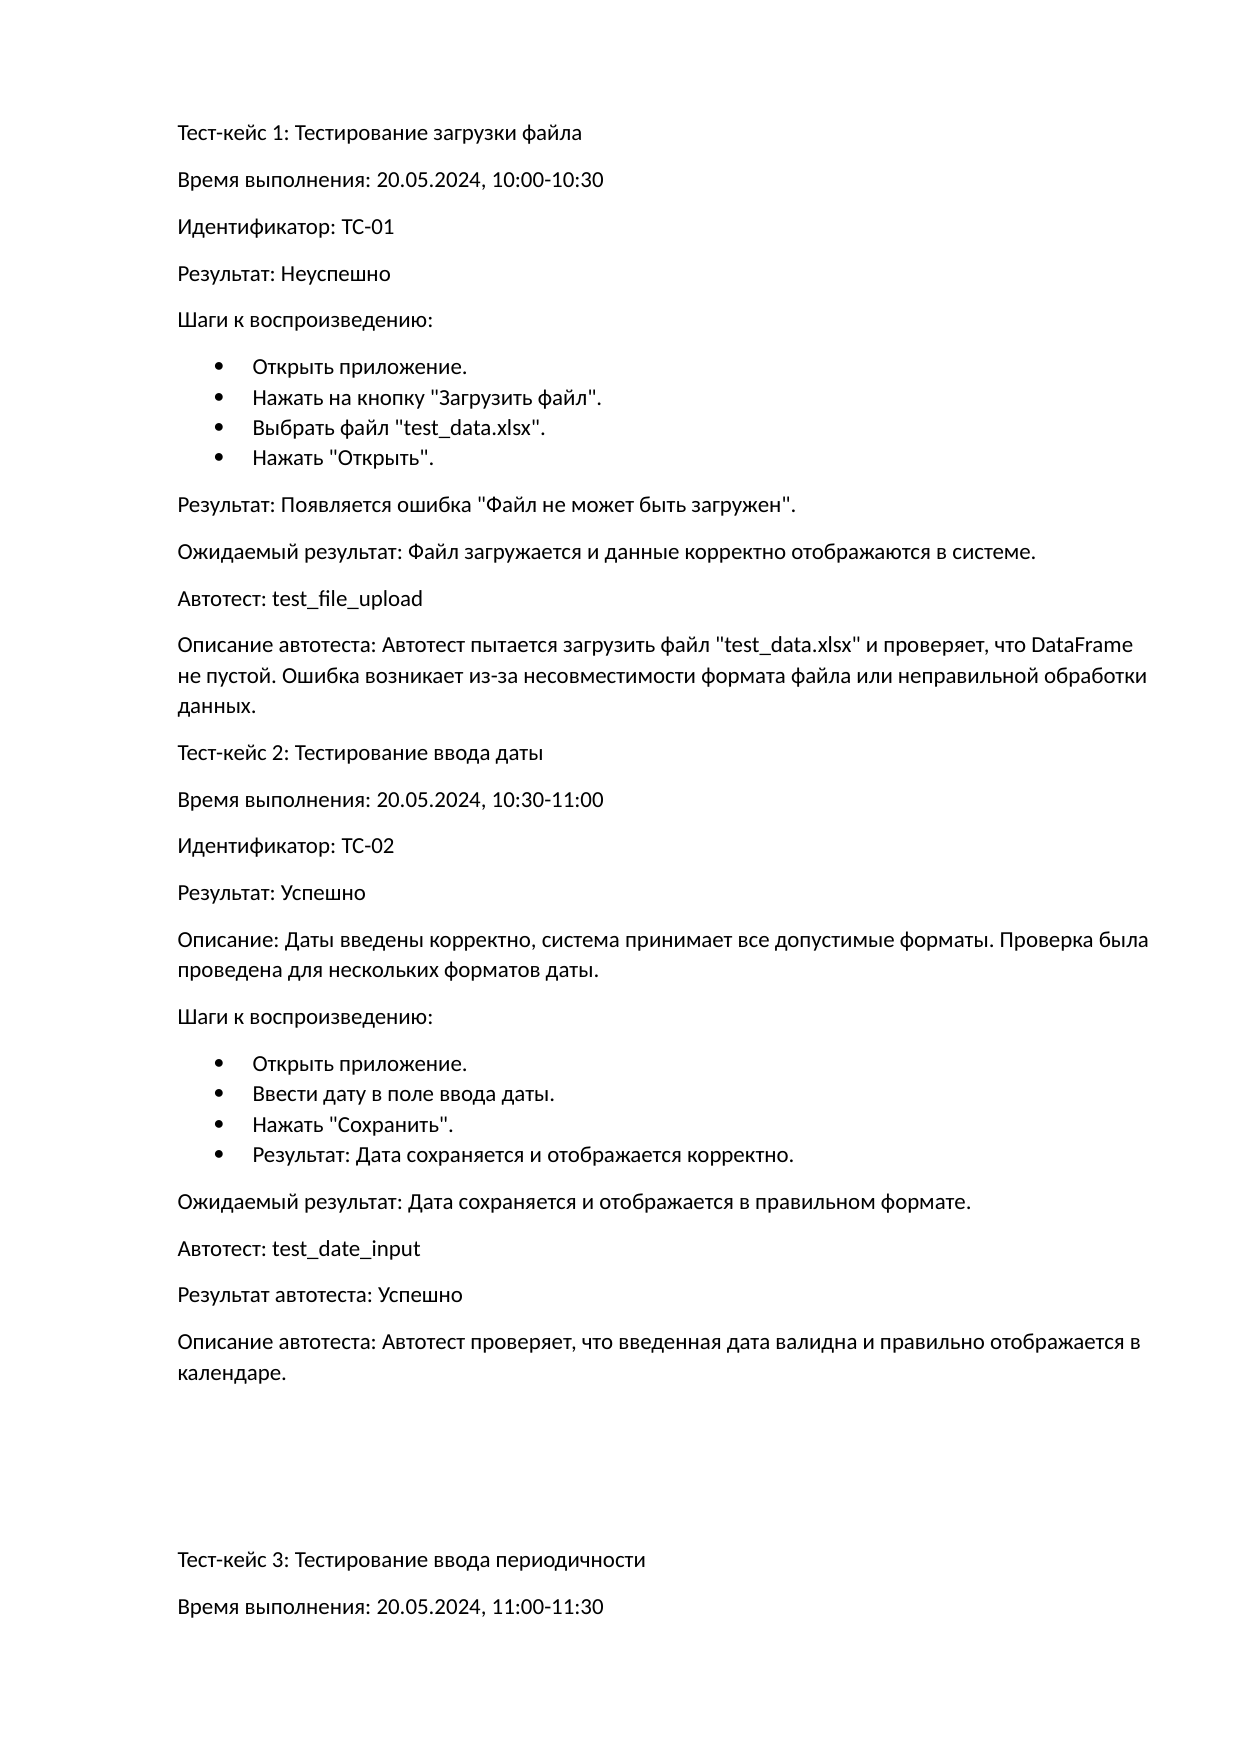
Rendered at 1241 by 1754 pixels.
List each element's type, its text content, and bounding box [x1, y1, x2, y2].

text Тест-кейс 2: Тестирование ввода даты [177, 738, 1152, 766]
list Ввести дату в поле ввода даты. [215, 1079, 1152, 1108]
text Время выполнения: 20.05.2024, 10:30-11:00 [177, 785, 1152, 813]
text Время выполнения: 20.05.2024, 11:00-11:30 [177, 1592, 1152, 1620]
list Результат: Дата сохраняется и отображается корректно. [215, 1140, 1152, 1168]
text Ожидаемый результат: Файл загружается и данные корректно отображаются в системе. [177, 537, 1152, 565]
text Результат: Успешно [177, 878, 1152, 907]
text Идентификатор: TC-02 [177, 832, 1152, 860]
list Открыть приложение. [215, 1049, 1152, 1077]
text Шаги к воспроизведению: [177, 306, 1152, 334]
text Тест-кейс 1: Тестирование загрузки файла [177, 118, 1152, 146]
text Ожидаемый результат: Дата сохраняется и отображается в правильном формате. [177, 1187, 1152, 1215]
text Автотест: test_file_upload [177, 584, 1152, 612]
text Тест-кейс 3: Тестирование ввода периодичности [177, 1545, 1152, 1573]
list Открыть приложение. [215, 352, 1152, 381]
text Результат: Появляется ошибка "Файл не может быть загружен". [177, 490, 1152, 518]
text Автотест: test_date_input [177, 1234, 1152, 1262]
list Нажать "Открыть". [215, 443, 1152, 471]
text Результат: Неуспешно [177, 259, 1152, 287]
text Идентификатор: TC-01 [177, 212, 1152, 240]
text Описание: Даты введены корректно, система принимает все допустимые форматы. Проверка была проведена для нескольких форматов даты. [177, 925, 1152, 984]
text Описание автотеста: Автотест пытается загрузить файл "test_data.xlsx" и проверяет, что DataFrame не пустой. Ошибка возникает из-за несовместимости формата файла или неправильной обработки данных. [177, 631, 1152, 719]
text Результат автотеста: Успешно [177, 1281, 1152, 1309]
text Время выполнения: 20.05.2024, 10:00-10:30 [177, 165, 1152, 193]
list Выбрать файл "test_data.xlsx". [215, 413, 1152, 441]
text Описание автотеста: Автотест проверяет, что введенная дата валидна и правильно отображается в календаре. [177, 1327, 1152, 1386]
text Шаги к воспроизведению: [177, 1002, 1152, 1031]
list Нажать "Сохранить". [215, 1110, 1152, 1138]
list Нажать на кнопку "Загрузить файл". [215, 383, 1152, 411]
